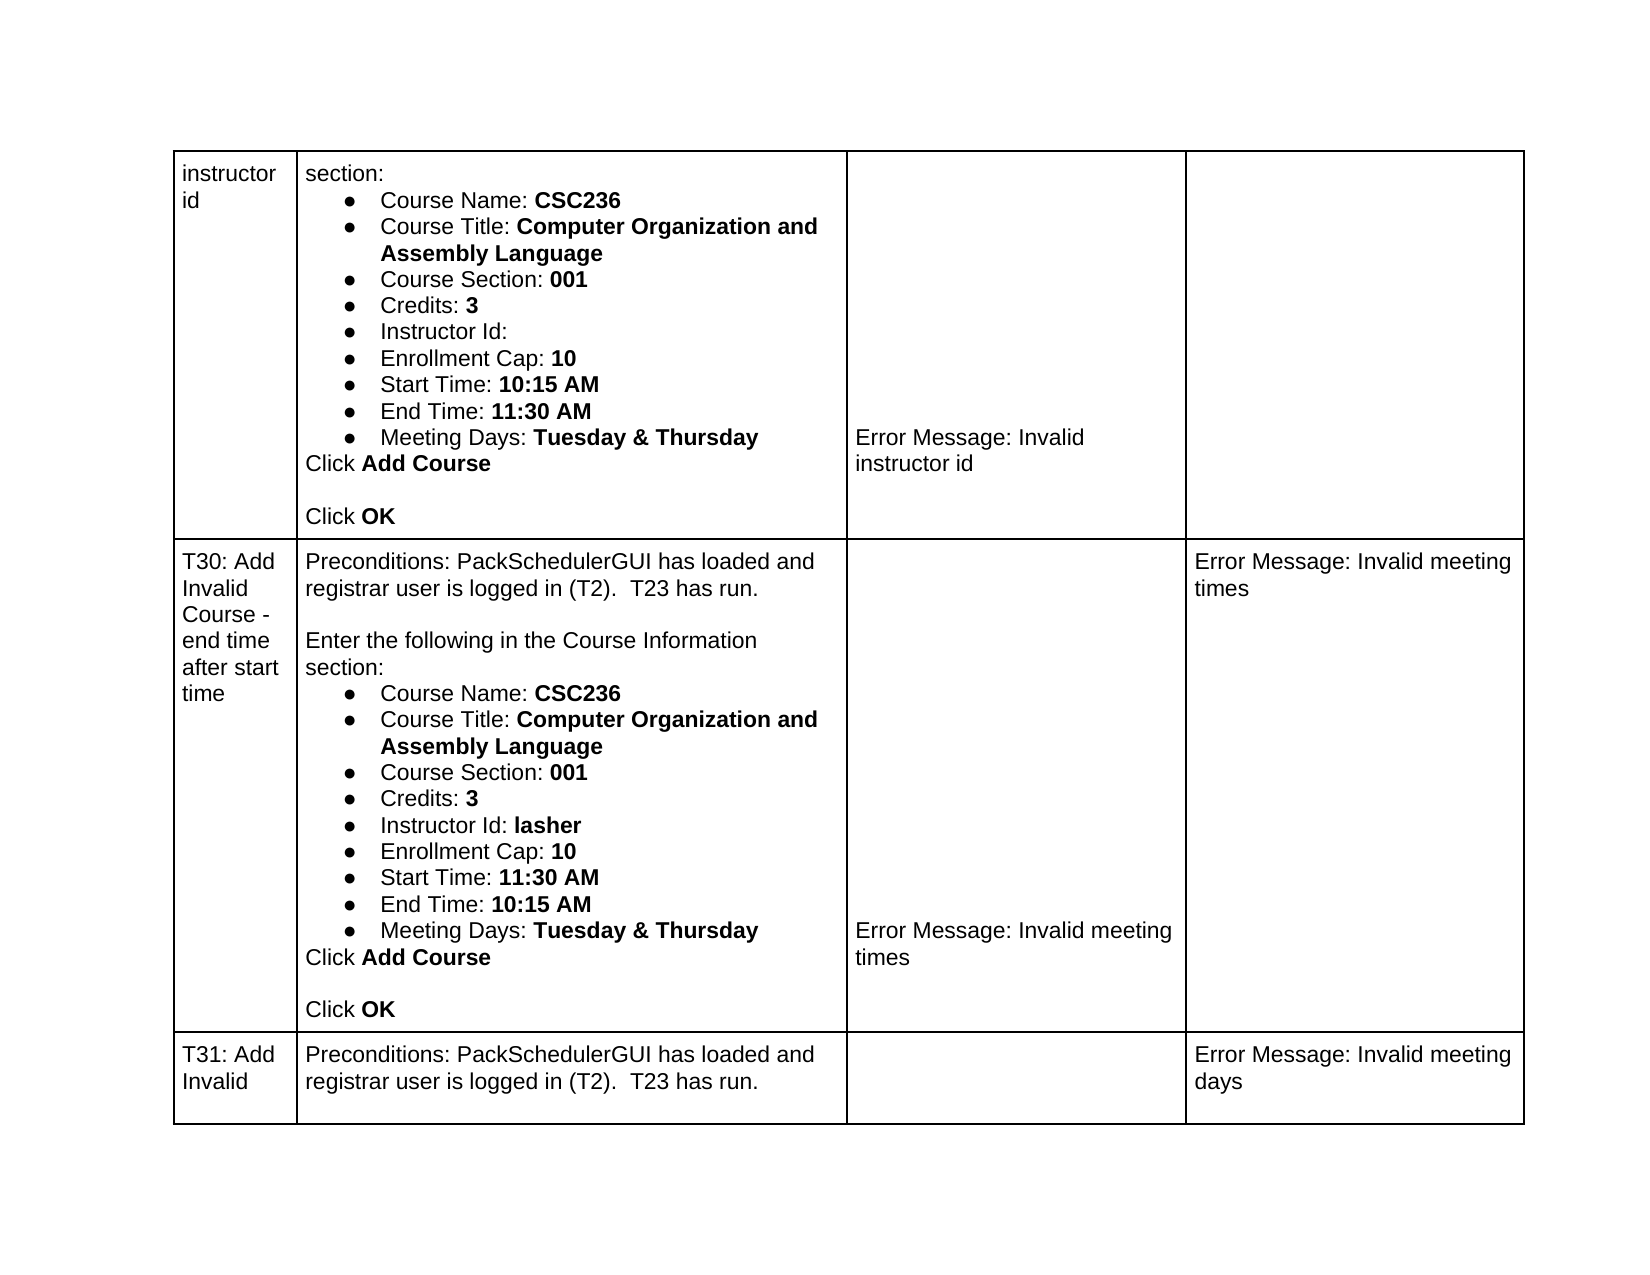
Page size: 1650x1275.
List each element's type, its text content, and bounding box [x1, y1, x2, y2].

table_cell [175, 1033, 296, 1123]
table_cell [848, 152, 1185, 538]
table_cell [1187, 152, 1523, 538]
table_cell Error Message: Invalid meeting times [1187, 540, 1523, 1031]
table_cell T30: Add Invalid Course - end time after start time [175, 540, 296, 1031]
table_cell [298, 1033, 846, 1123]
table_cell Error Message: Invalid meeting times [848, 540, 1185, 1031]
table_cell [175, 152, 296, 538]
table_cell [1187, 1033, 1523, 1123]
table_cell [298, 152, 846, 538]
table_cell Preconditions: PackSchedulerGUI has loaded and registrar user is logged in (T2). T23 has run. Enter the following in the Course Information section: Course Name: CSC236 Course Title: Computer Organization and Assembly Language Course Section: 001 Credits: 3 Instructor Id: lasher Enrollment Cap: 10 Start Time: 11:30 AM End Time: 10:15 AM Meeting Days: Tuesday & Thursday Click Add Course Click OK [298, 540, 846, 1031]
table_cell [848, 1033, 1185, 1123]
